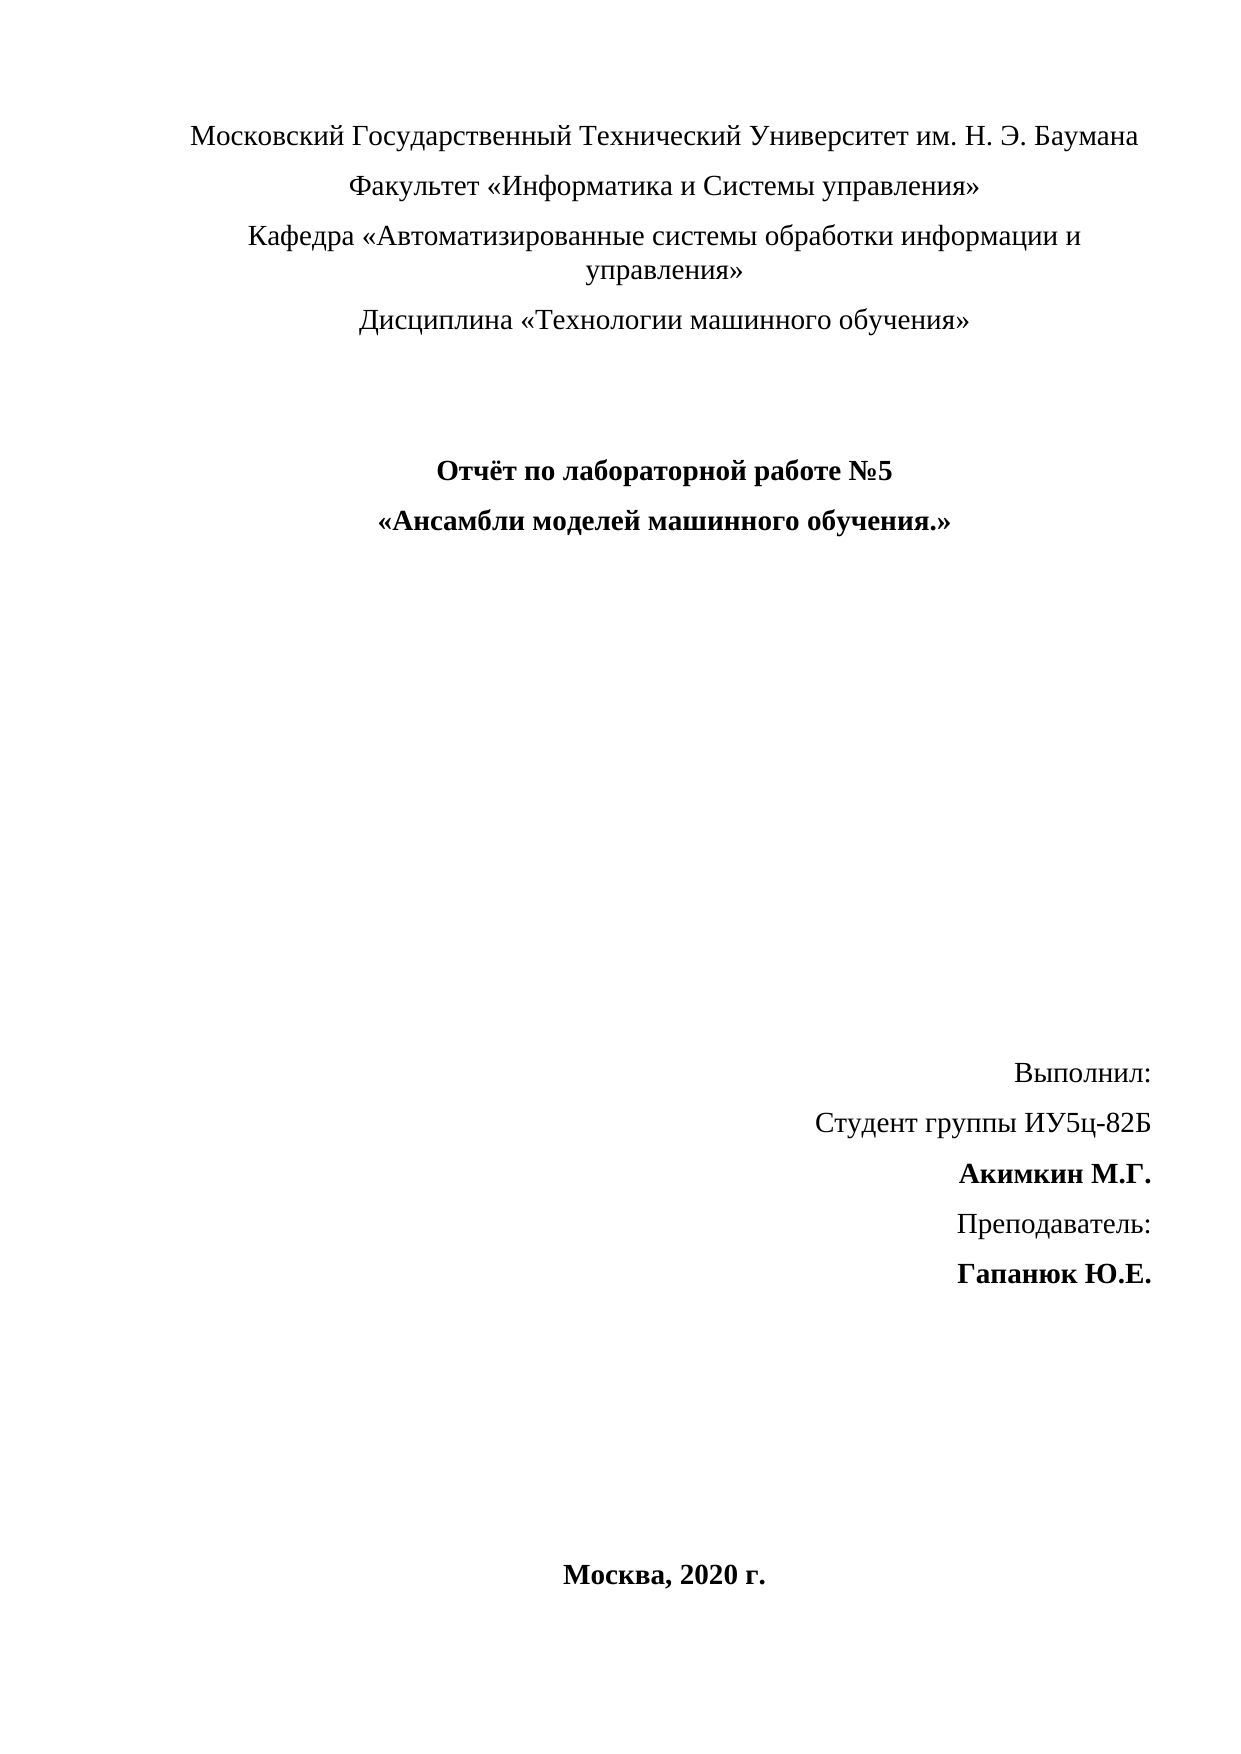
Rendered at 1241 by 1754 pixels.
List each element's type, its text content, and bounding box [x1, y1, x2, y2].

text Преподаватель: [177, 1206, 1152, 1239]
text Дисциплина «Технологии машинного обучения» [177, 302, 1152, 336]
text Выполнил: [177, 1055, 1152, 1089]
text Отчёт по лабораторной работе №5 [177, 453, 1152, 486]
text «Ансамбли моделей машинного обучения.» [177, 503, 1152, 537]
text Кафедра «Автоматизированные системы обработки информации и управления» [177, 218, 1152, 286]
text Факультет «Информатика и Системы управления» [177, 168, 1152, 202]
text Гапанюк Ю.Е. [177, 1256, 1152, 1290]
text Московский Государственный Технический Университет им. Н. Э. Баумана [177, 118, 1152, 152]
text Акимкин М.Г. [177, 1156, 1152, 1189]
text Студент группы ИУ5ц-82Б [177, 1106, 1152, 1139]
text Москва, 2020 г. [177, 1557, 1152, 1591]
